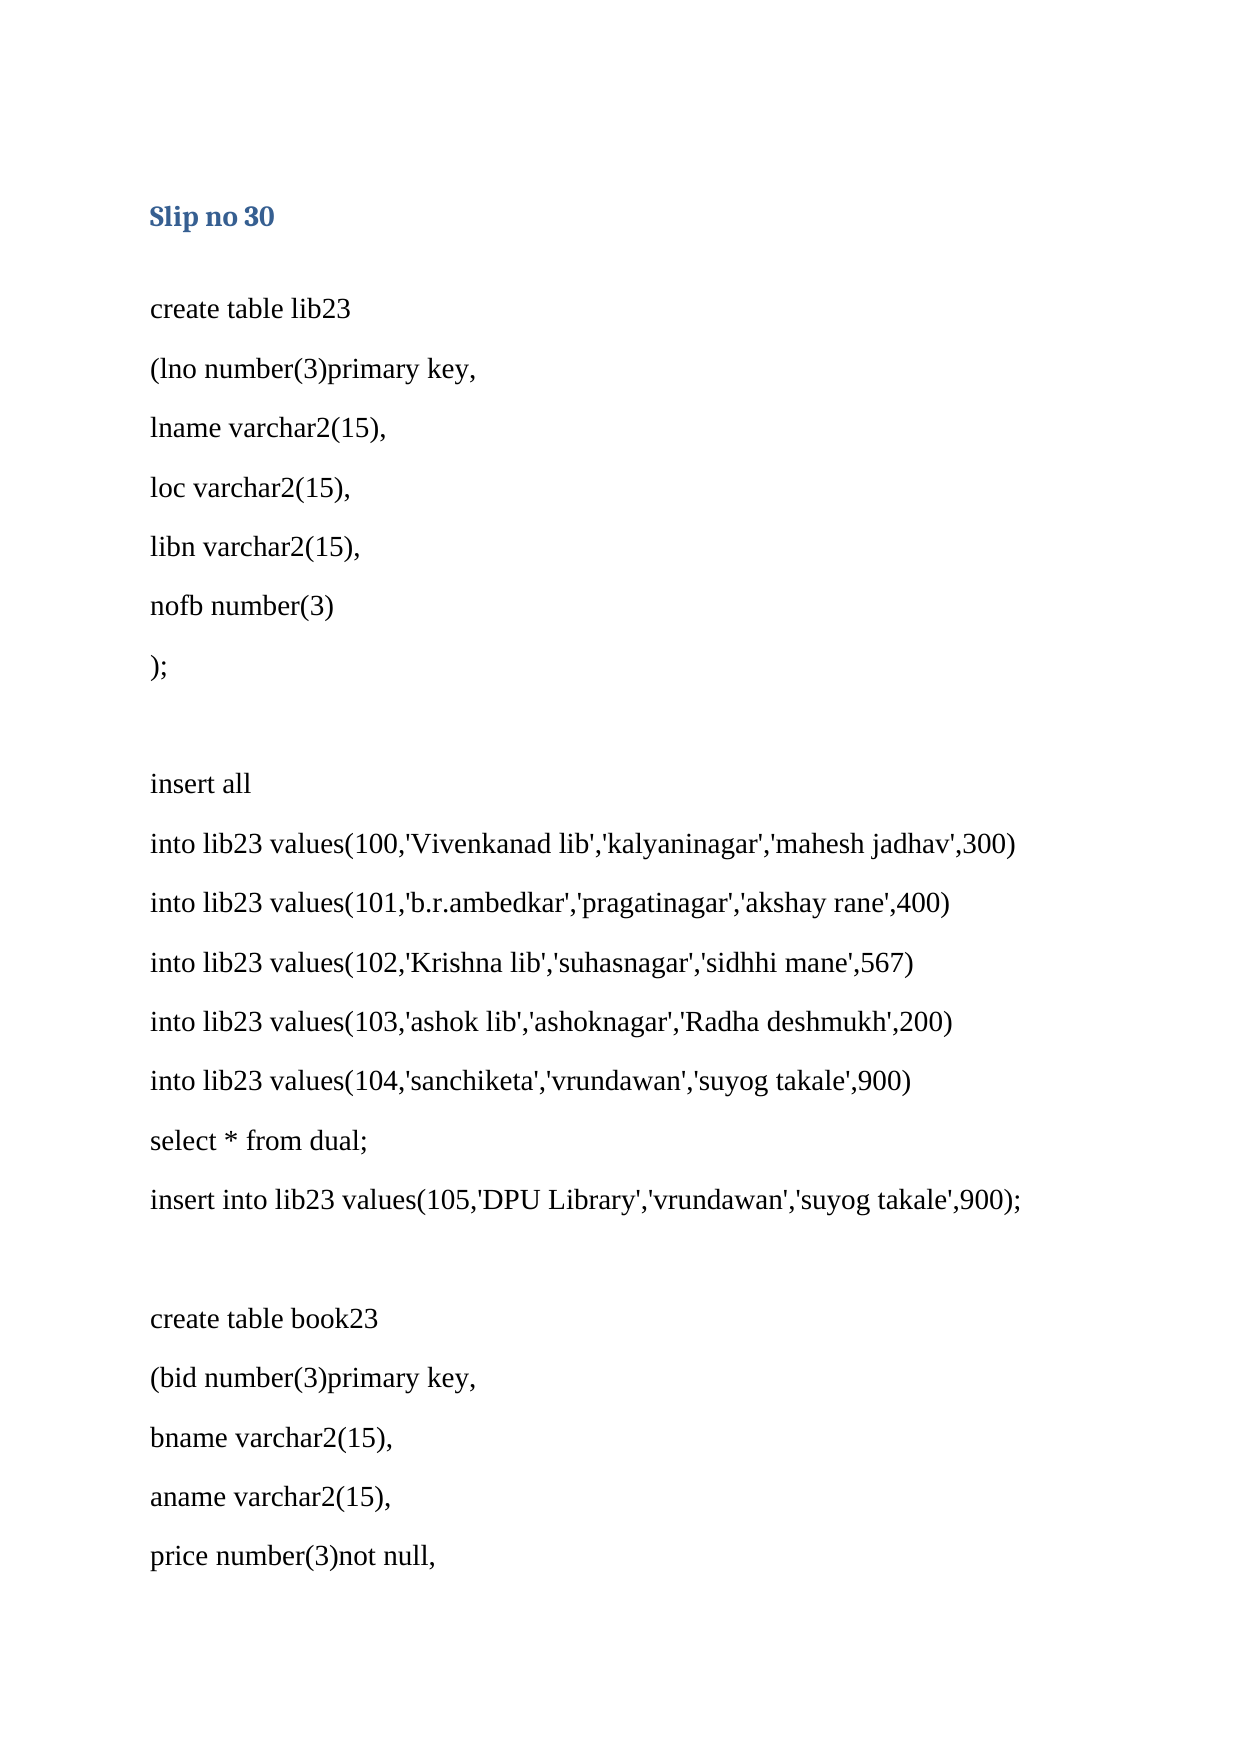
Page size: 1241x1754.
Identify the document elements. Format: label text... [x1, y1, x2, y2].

text aname varchar2(15), [150, 1479, 1090, 1513]
text into lib23 values(104,'sanchiketa','vrundawan','suyog takale',900) [150, 1063, 1090, 1097]
text create table lib23 [150, 292, 1090, 325]
text (bid number(3)primary key, [150, 1360, 1090, 1394]
text into lib23 values(100,'Vivenkanad lib','kalyaninagar','mahesh jadhav',300) [150, 826, 1090, 859]
text insert all [150, 767, 1090, 800]
text ); [150, 648, 1090, 681]
text price number(3)not null, [150, 1538, 1090, 1572]
text loc varchar2(15), [150, 470, 1090, 503]
text into lib23 values(101,'b.r.ambedkar','pragatinagar','akshay rane',400) [150, 885, 1090, 919]
text libn varchar2(15), [150, 529, 1090, 563]
text select * from dual; [150, 1123, 1090, 1156]
text insert into lib23 values(105,'DPU Library','vrundawan','suyog takale',900); [150, 1182, 1090, 1216]
text nofb number(3) [150, 588, 1090, 622]
subtitle Slip no 30 [150, 200, 1090, 233]
text (lno number(3)primary key, [150, 351, 1090, 384]
text lname varchar2(15), [150, 410, 1090, 444]
text into lib23 values(102,'Krishna lib','suhasnagar','sidhhi mane',567) [150, 945, 1090, 978]
text bname varchar2(15), [150, 1420, 1090, 1453]
text create table book23 [150, 1301, 1090, 1334]
text into lib23 values(103,'ashok lib','ashoknagar','Radha deshmukh',200) [150, 1004, 1090, 1038]
